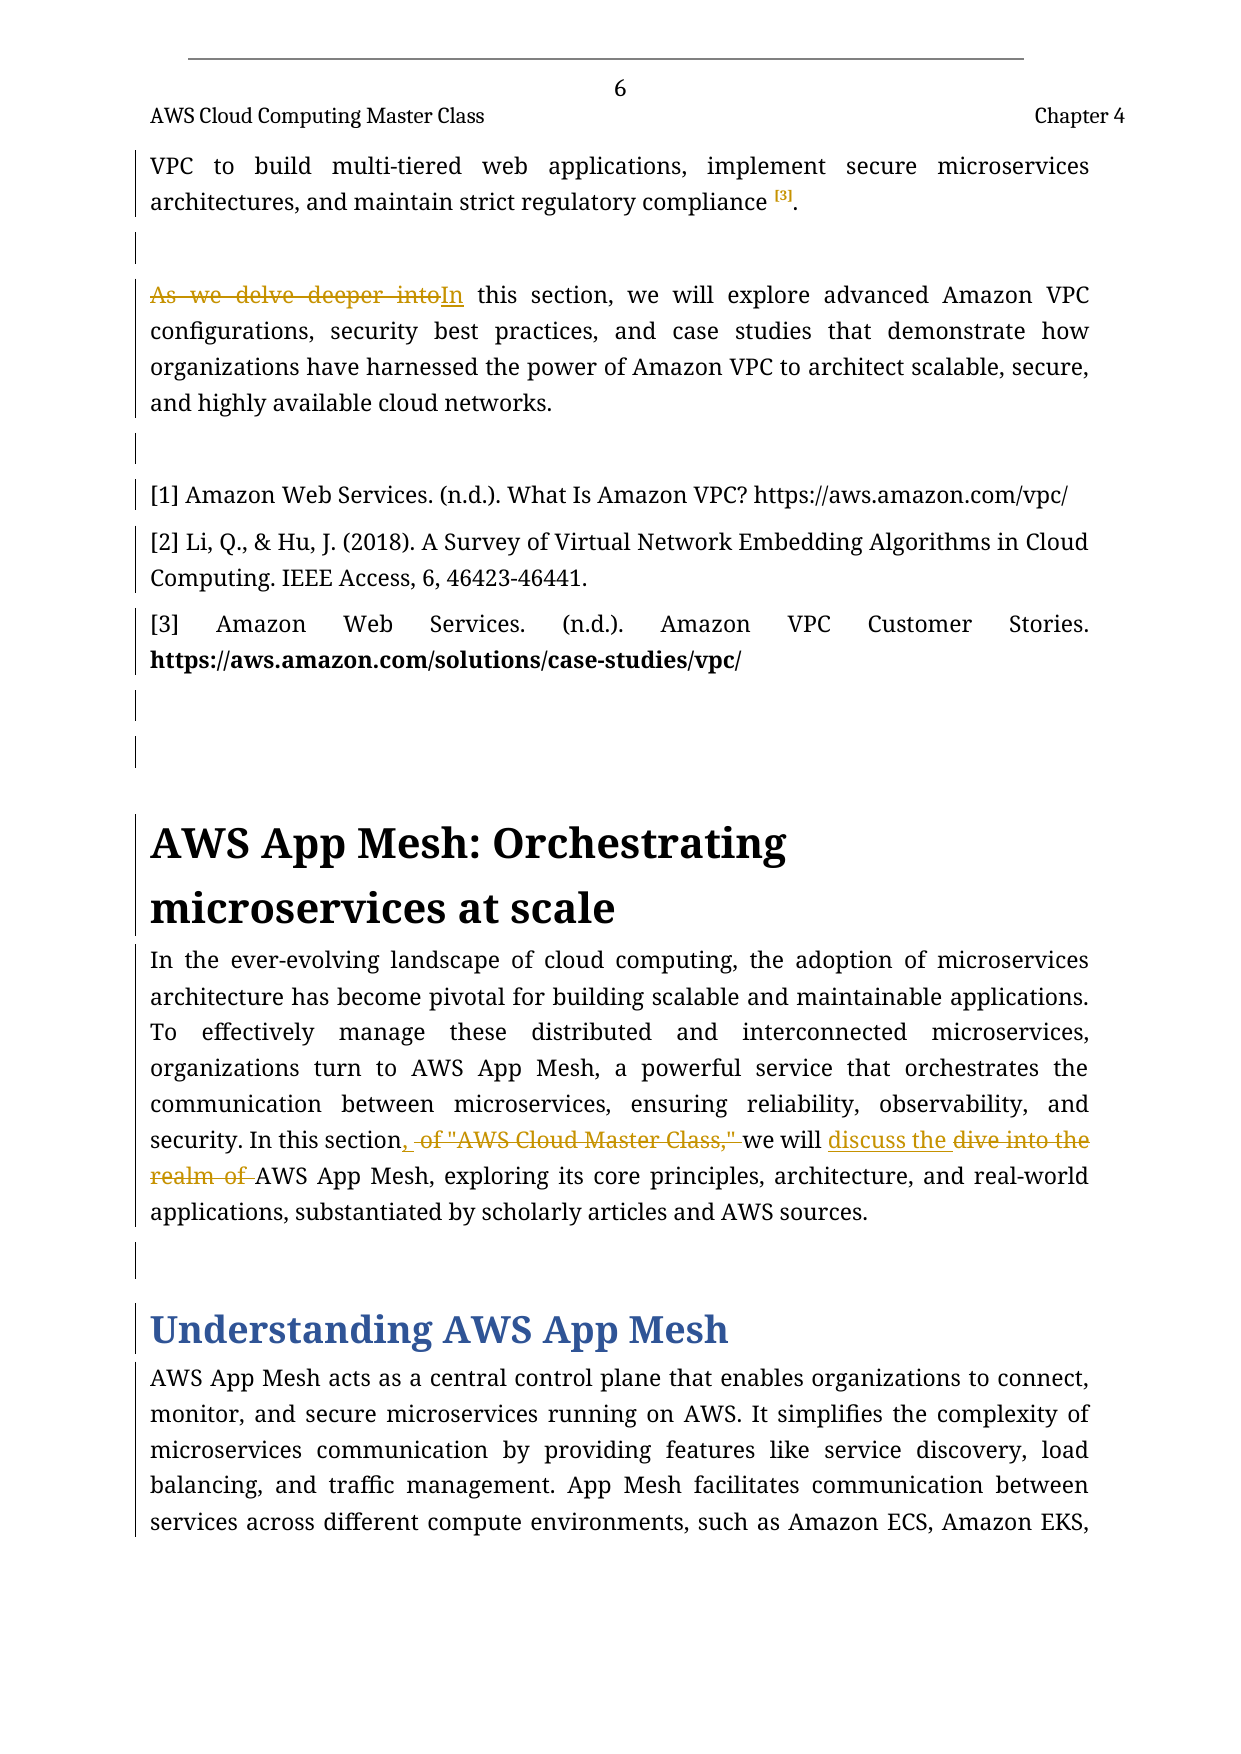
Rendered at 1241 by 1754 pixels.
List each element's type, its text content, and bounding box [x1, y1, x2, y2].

text this section, we will explore advanced Amazon VPC configurations, security best practices, and case studies that demonstrate how organizations have harnessed the power of Amazon VPC to architect scalable, secure, and highly available cloud networks. [150, 279, 1090, 418]
text [3] Amazon Web Services. (n.d.). Amazon VPC Customer Stories. https://aws.amazon.com/solutions/case-studies/vpc/ [150, 608, 1090, 675]
text [2] Li, Q., & Hu, J. (2018). A Survey of Virtual Network Embedding Algorithms in Cloud Computing. IEEE Access, 6, 46423-46441. [150, 526, 1090, 593]
text [1] Amazon Web Services. (n.d.). What Is Amazon VPC? https://aws.amazon.com/vpc/ [150, 479, 1090, 510]
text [150, 150, 1090, 217]
text In the ever-evolving landscape of cloud computing, the adoption of microservices architecture has become pivotal for building scalable and maintainable applications. To effectively manage these distributed and interconnected microservices, organizations turn to AWS App Mesh, a powerful service that orchestrates the communication between microservices, ensuring reliability, observability, and security. In this sectionwe will AWS App Mesh, exploring its core principles, architecture, and real-world applications, substantiated by scholarly articles and AWS sources. [150, 944, 1090, 1227]
subtitle AWS App Mesh: Orchestrating microservices at scale [150, 814, 1090, 936]
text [150, 1362, 1090, 1537]
subtitle Understanding AWS App Mesh [150, 1303, 1090, 1354]
